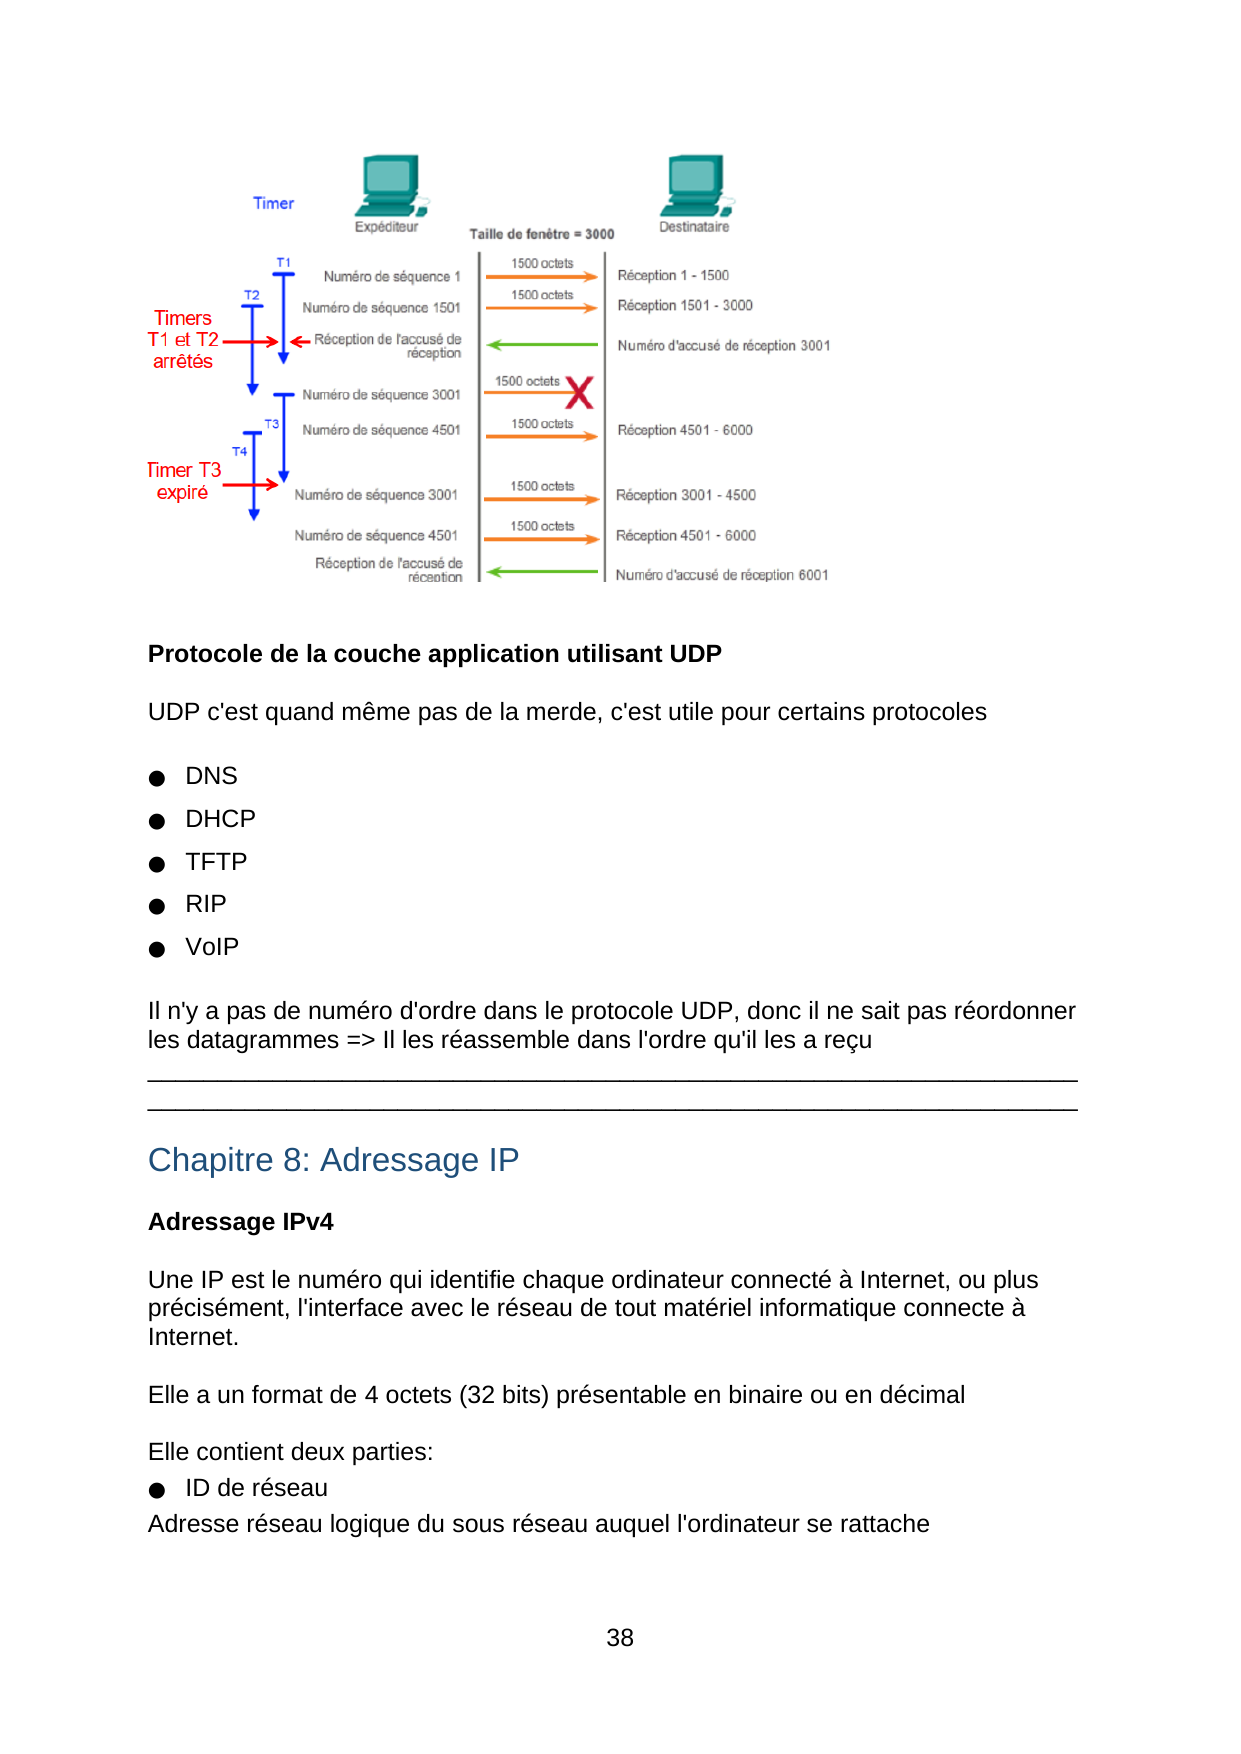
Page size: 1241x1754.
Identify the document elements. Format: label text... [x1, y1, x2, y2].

text Elle contient deux parties: [148, 1437, 1093, 1466]
text Adresse réseau logique du sous réseau auquel l'ordinateur se rattache [148, 1509, 1093, 1537]
text Elle a un format de 4 octets (32 bits) présentable en binaire ou en décimal [148, 1380, 1093, 1408]
text UDP c'est quand même pas de la merde, c'est utile pour certains protocoles [148, 696, 1093, 725]
text ______________________________________________________________________________________________________________________________________ [148, 1054, 1093, 1111]
text Adressage IPv4 [148, 1207, 1093, 1236]
text Chapitre 8: Adressage IP [148, 1140, 1093, 1178]
list DNS [148, 754, 1093, 797]
text Protocole de la couche application utilisant UDP [148, 639, 1093, 668]
text Il n'y a pas de numéro d'ordre dans le protocole UDP, donc il ne sait pas réordonner les datagrammes => Il les réassemble dans l'ordre qu'il les a reçu [148, 996, 1093, 1054]
list DHCP [148, 797, 1093, 839]
picture [147, 147, 849, 582]
list RIP [148, 882, 1093, 925]
text Une IP est le numéro qui identifie chaque ordinateur connecté à Internet, ou plus précisément, l'interface avec le réseau de tout matériel informatique connecte à Internet. [148, 1265, 1093, 1351]
list ID de réseau [148, 1466, 1093, 1509]
list TFTP [148, 839, 1093, 882]
list VoIP [148, 925, 1093, 967]
